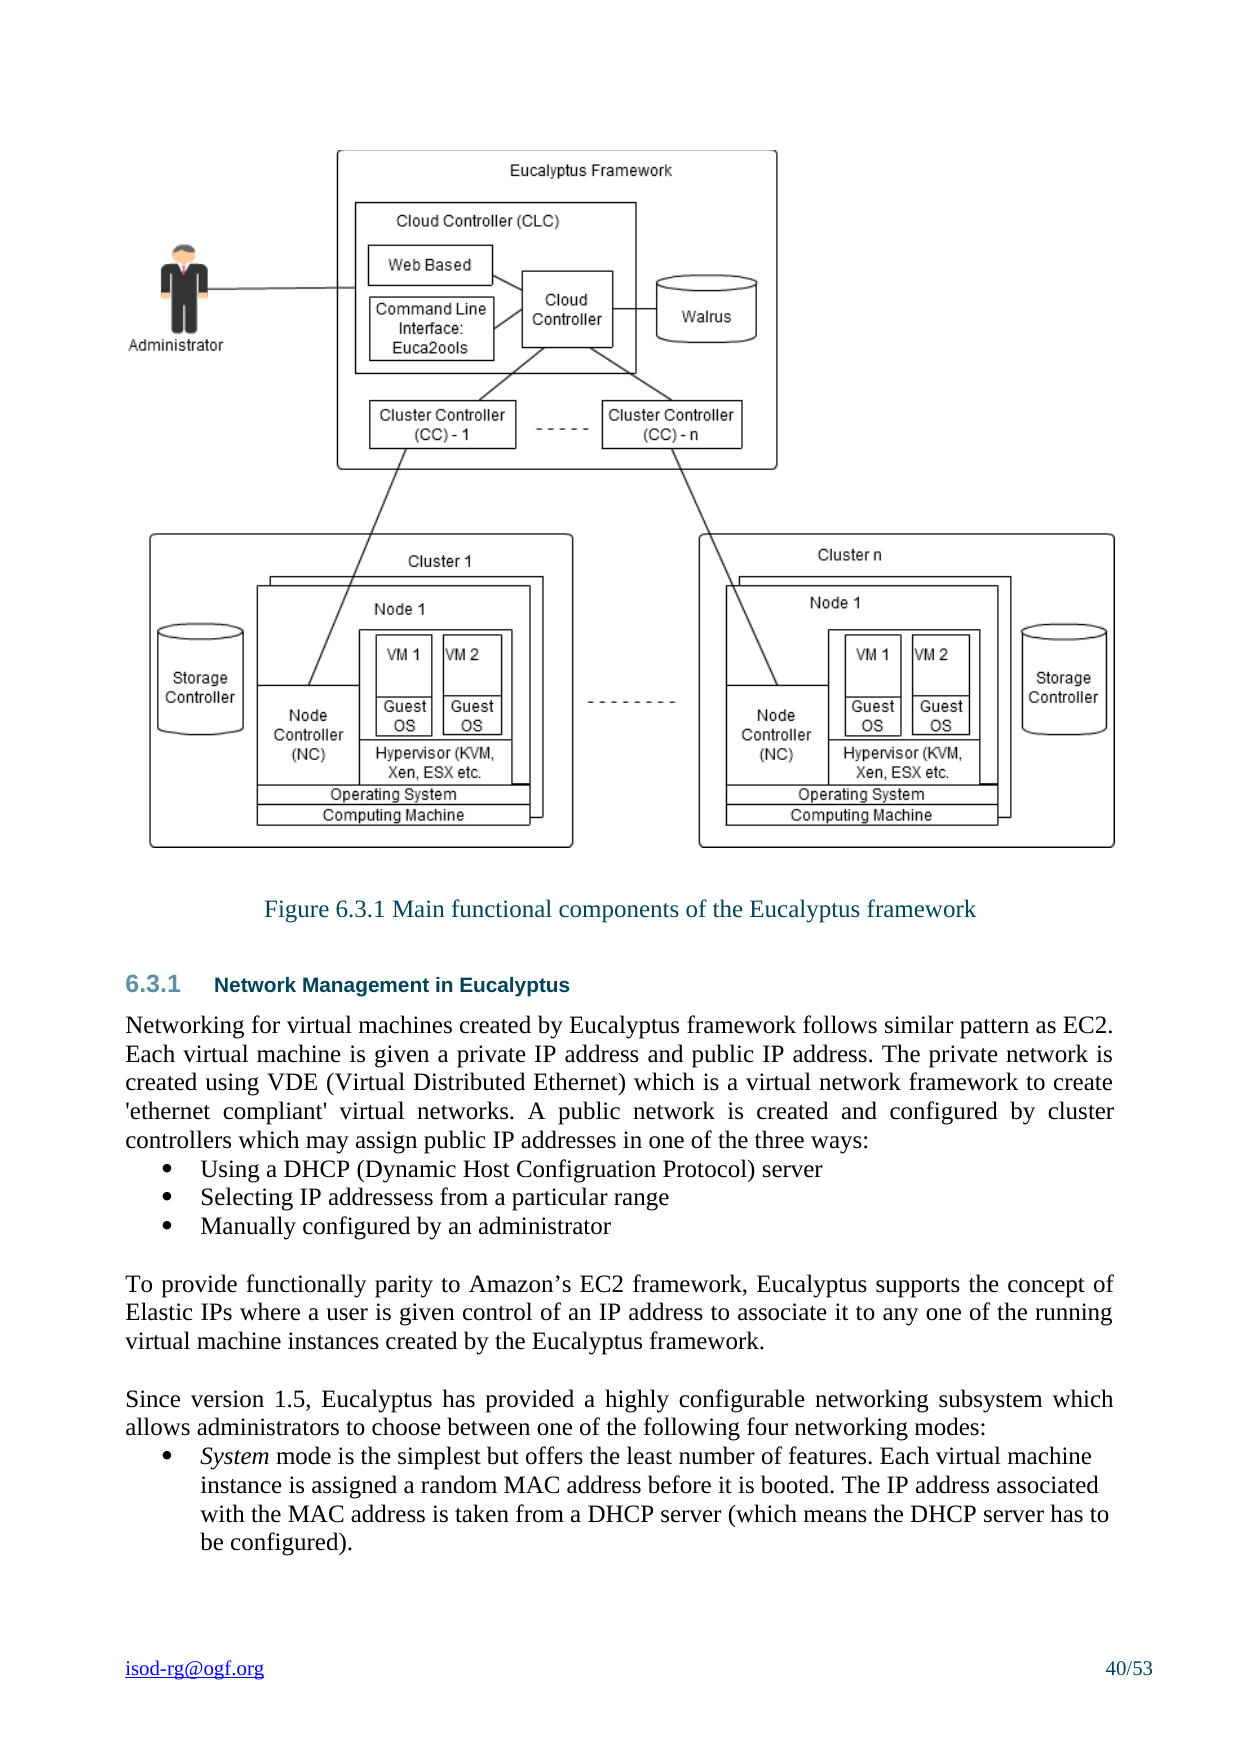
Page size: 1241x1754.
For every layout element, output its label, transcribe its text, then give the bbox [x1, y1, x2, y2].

text Since version 1.5, Eucalyptus has provided a highly configurable networking subsystem which allows administrators to choose between one of the following four networking modes: [125, 1384, 1115, 1441]
list System mode is the simplest but offers the least number of features. Each virtual machine instance is assigned a random MAC address before it is booted. The IP address associated with the MAC address is taken from a DHCP server (which means the DHCP server has to be configured). [163, 1441, 1115, 1556]
picture [125, 150, 1115, 848]
text Networking for virtual machines created by Eucalyptus framework follows similar pattern as EC2. Each virtual machine is given a private IP address and public IP address. The private network is created using VDE (Virtual Distributed Ethernet) which is a virtual network framework to create 'ethernet compliant' virtual networks. A public network is created and configured by cluster controllers which may assign public IP addresses in one of the three ways: [125, 1010, 1115, 1154]
text To provide functionally parity to Amazon’s EC2 framework, Eucalyptus supports the concept of Elastic IPs where a user is given control of an IP address to associate it to any one of the running virtual machine instances created by the Eucalyptus framework. [125, 1269, 1115, 1355]
text Figure 6.3.1 Main functional components of the Eucalyptus framework [125, 893, 1115, 922]
subtitle Network Management in Eucalyptus [125, 960, 1115, 997]
list Selecting IP addressess from a particular range [163, 1182, 1115, 1211]
picture [1126, 1661, 1132, 1675]
list Manually configured by an administrator [163, 1211, 1115, 1240]
list Using a DHCP (Dynamic Host Configruation Protocol) server [163, 1154, 1115, 1182]
